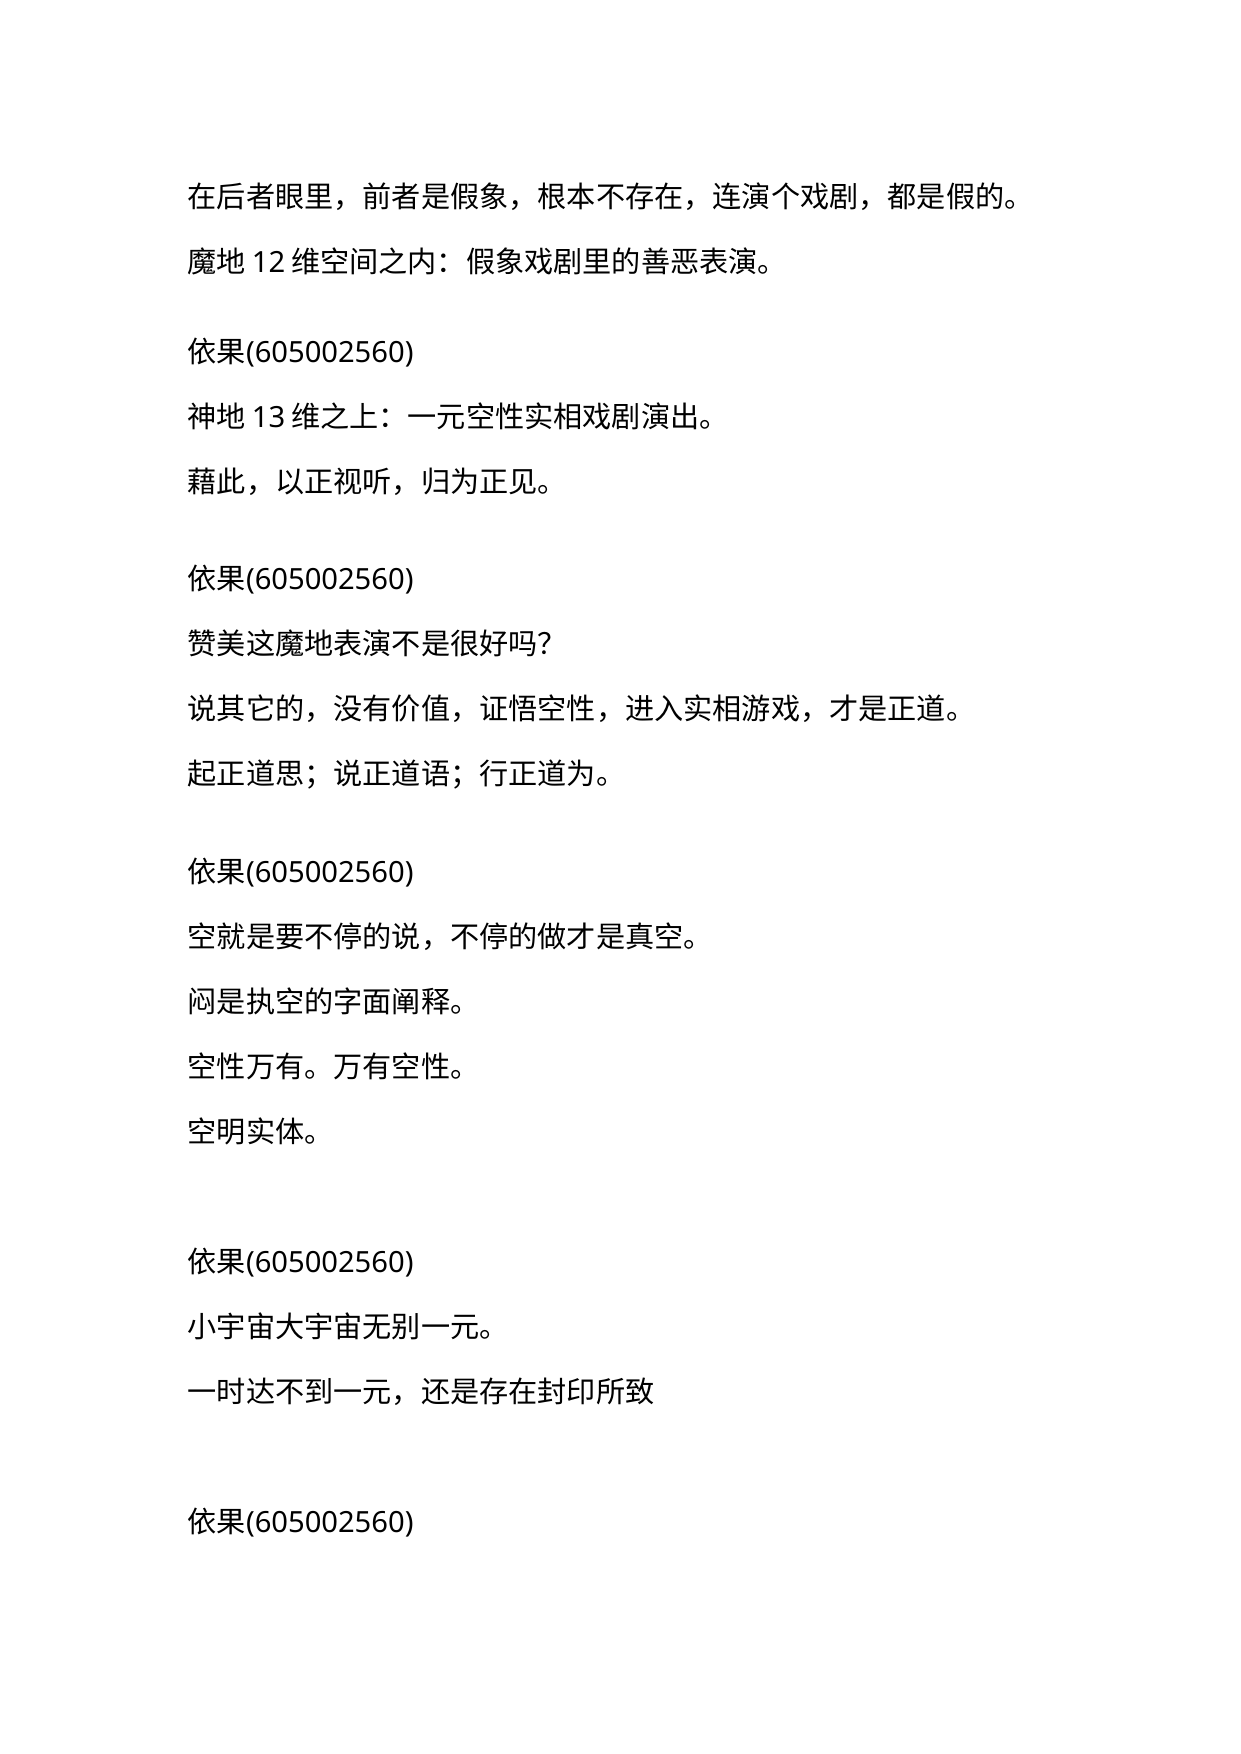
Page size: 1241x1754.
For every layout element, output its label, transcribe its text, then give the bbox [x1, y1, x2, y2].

text 赞美这魔地表演不是很好吗？ [187, 609, 1053, 674]
text 依果(605002560) [187, 544, 1053, 609]
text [187, 837, 1053, 1552]
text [187, 162, 1053, 292]
text 依果(605002560) [187, 317, 1053, 382]
text 神地13维之上：一元空性实相戏剧演出。 [187, 382, 1053, 447]
text 起正道思；说正道语；行正道为。 [187, 739, 1053, 804]
text 说其它的，没有价值，证悟空性，进入实相游戏，才是正道。 [187, 674, 1053, 739]
text 藉此，以正视听，归为正见。 [187, 447, 1053, 512]
